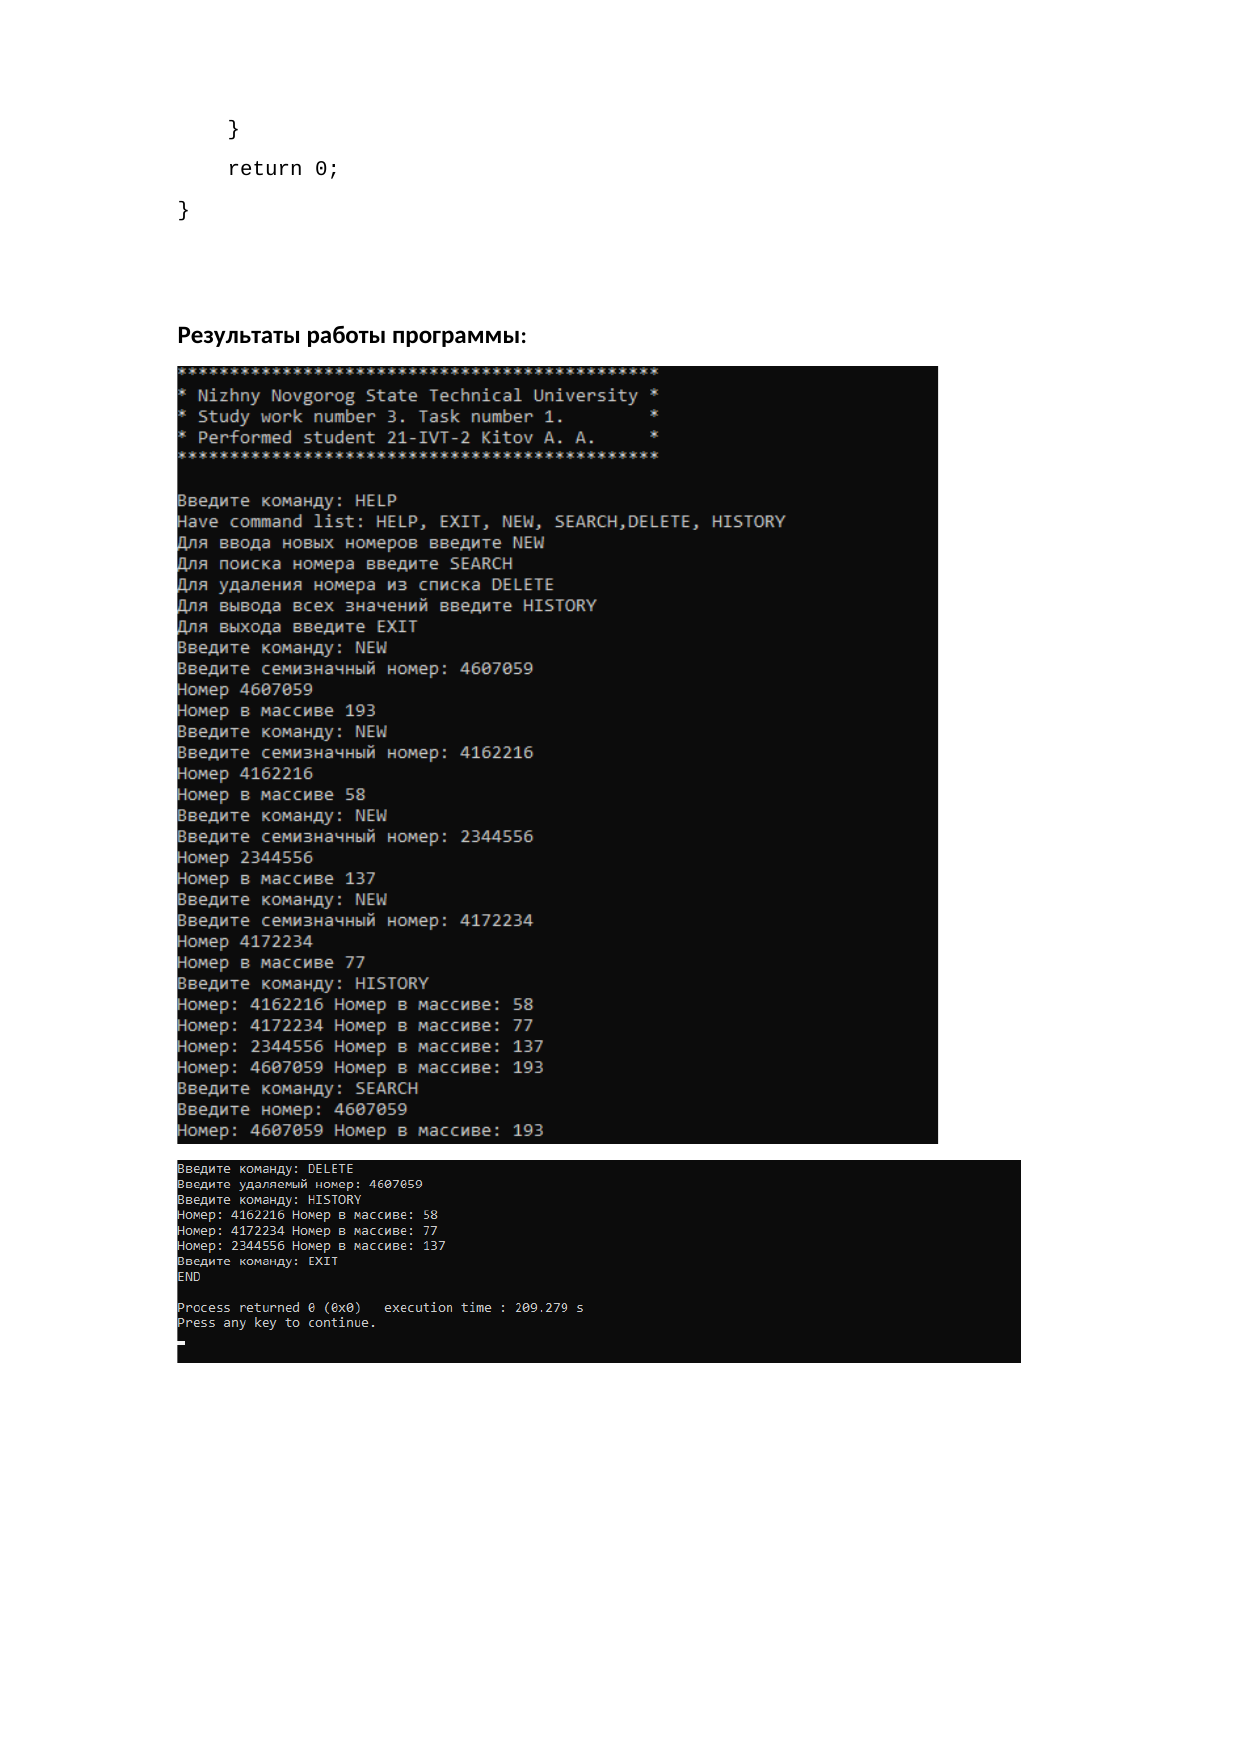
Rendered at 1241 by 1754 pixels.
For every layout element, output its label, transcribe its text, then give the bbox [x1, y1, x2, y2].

picture [177, 1160, 1021, 1363]
text } [177, 118, 1152, 142]
text } [177, 199, 1152, 222]
picture [177, 366, 939, 1144]
text return 0; [177, 158, 1152, 182]
text Результаты работы программы: [177, 320, 1152, 350]
